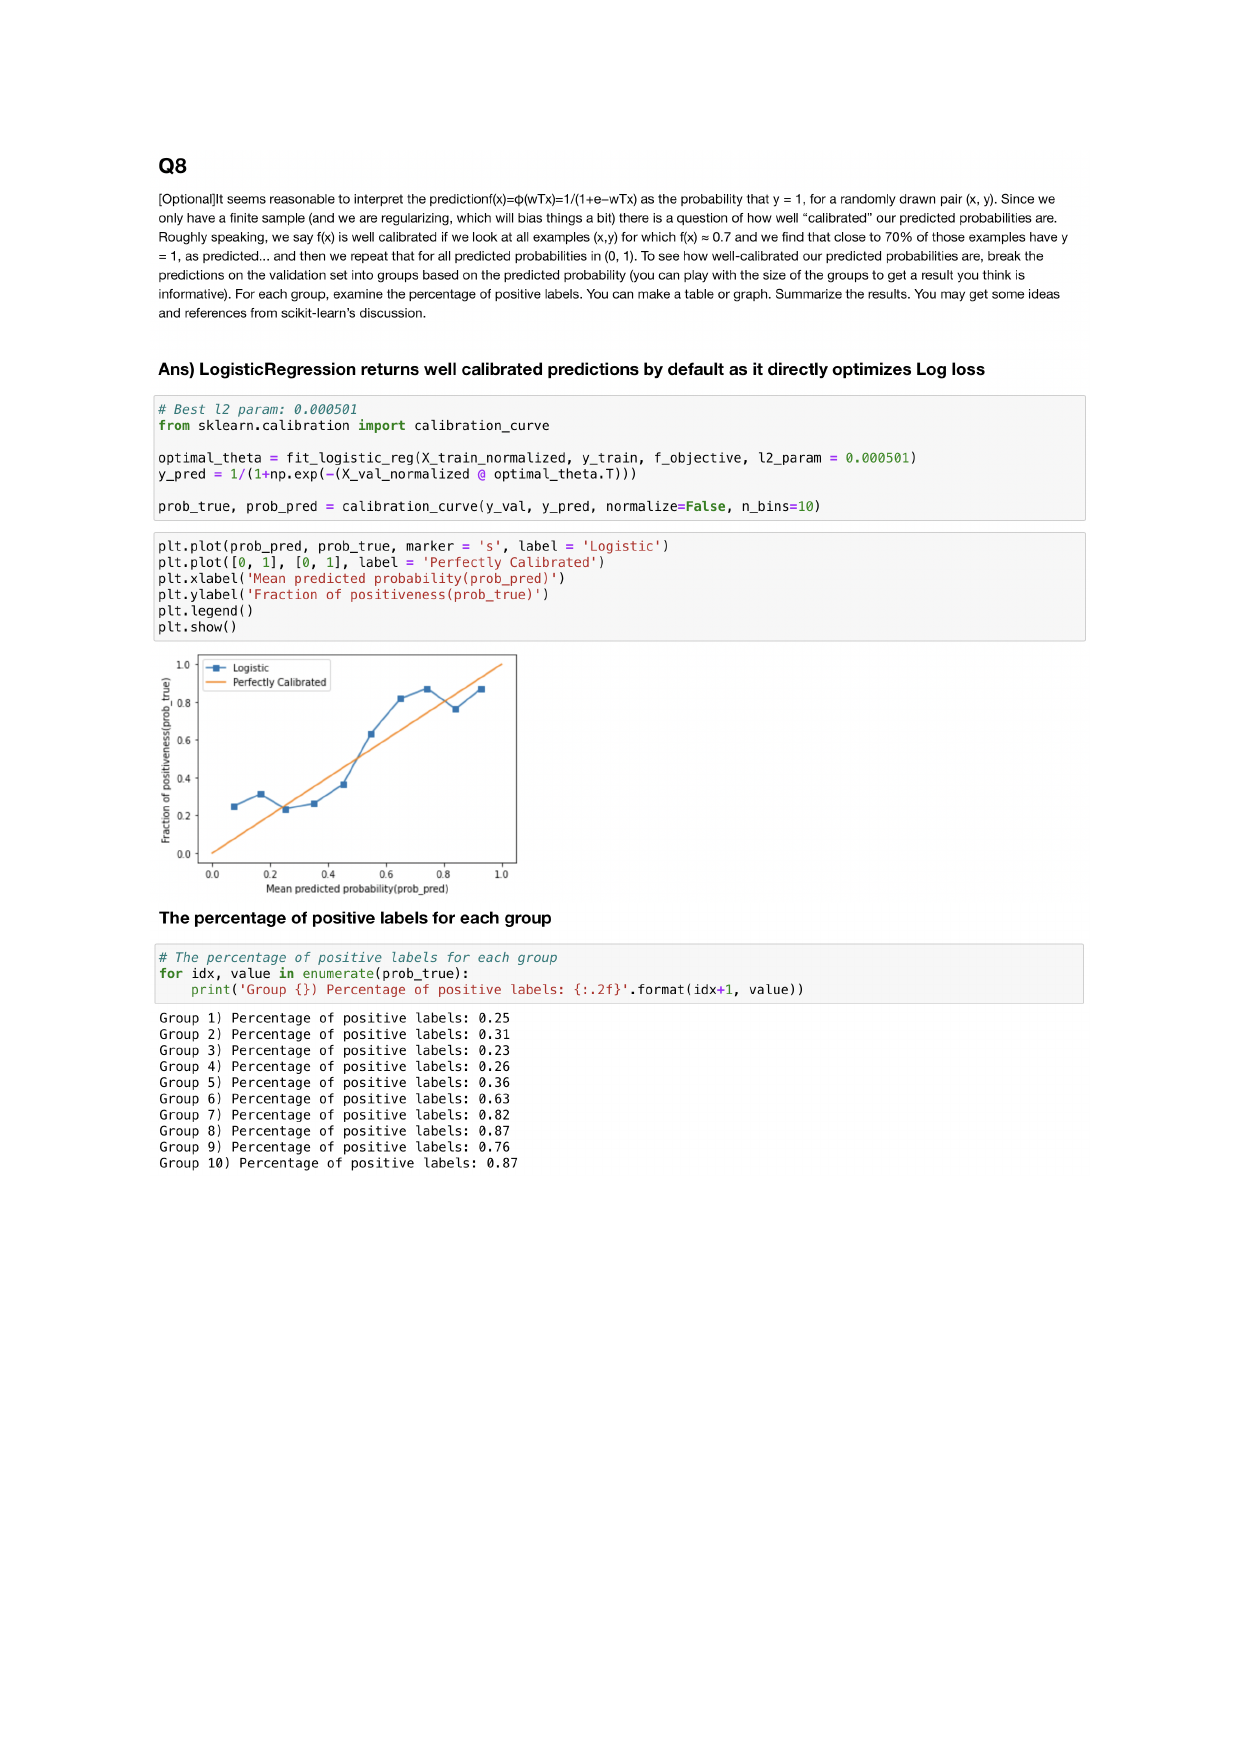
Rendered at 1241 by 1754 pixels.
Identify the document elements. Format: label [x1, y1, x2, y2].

picture [150, 150, 1090, 1176]
